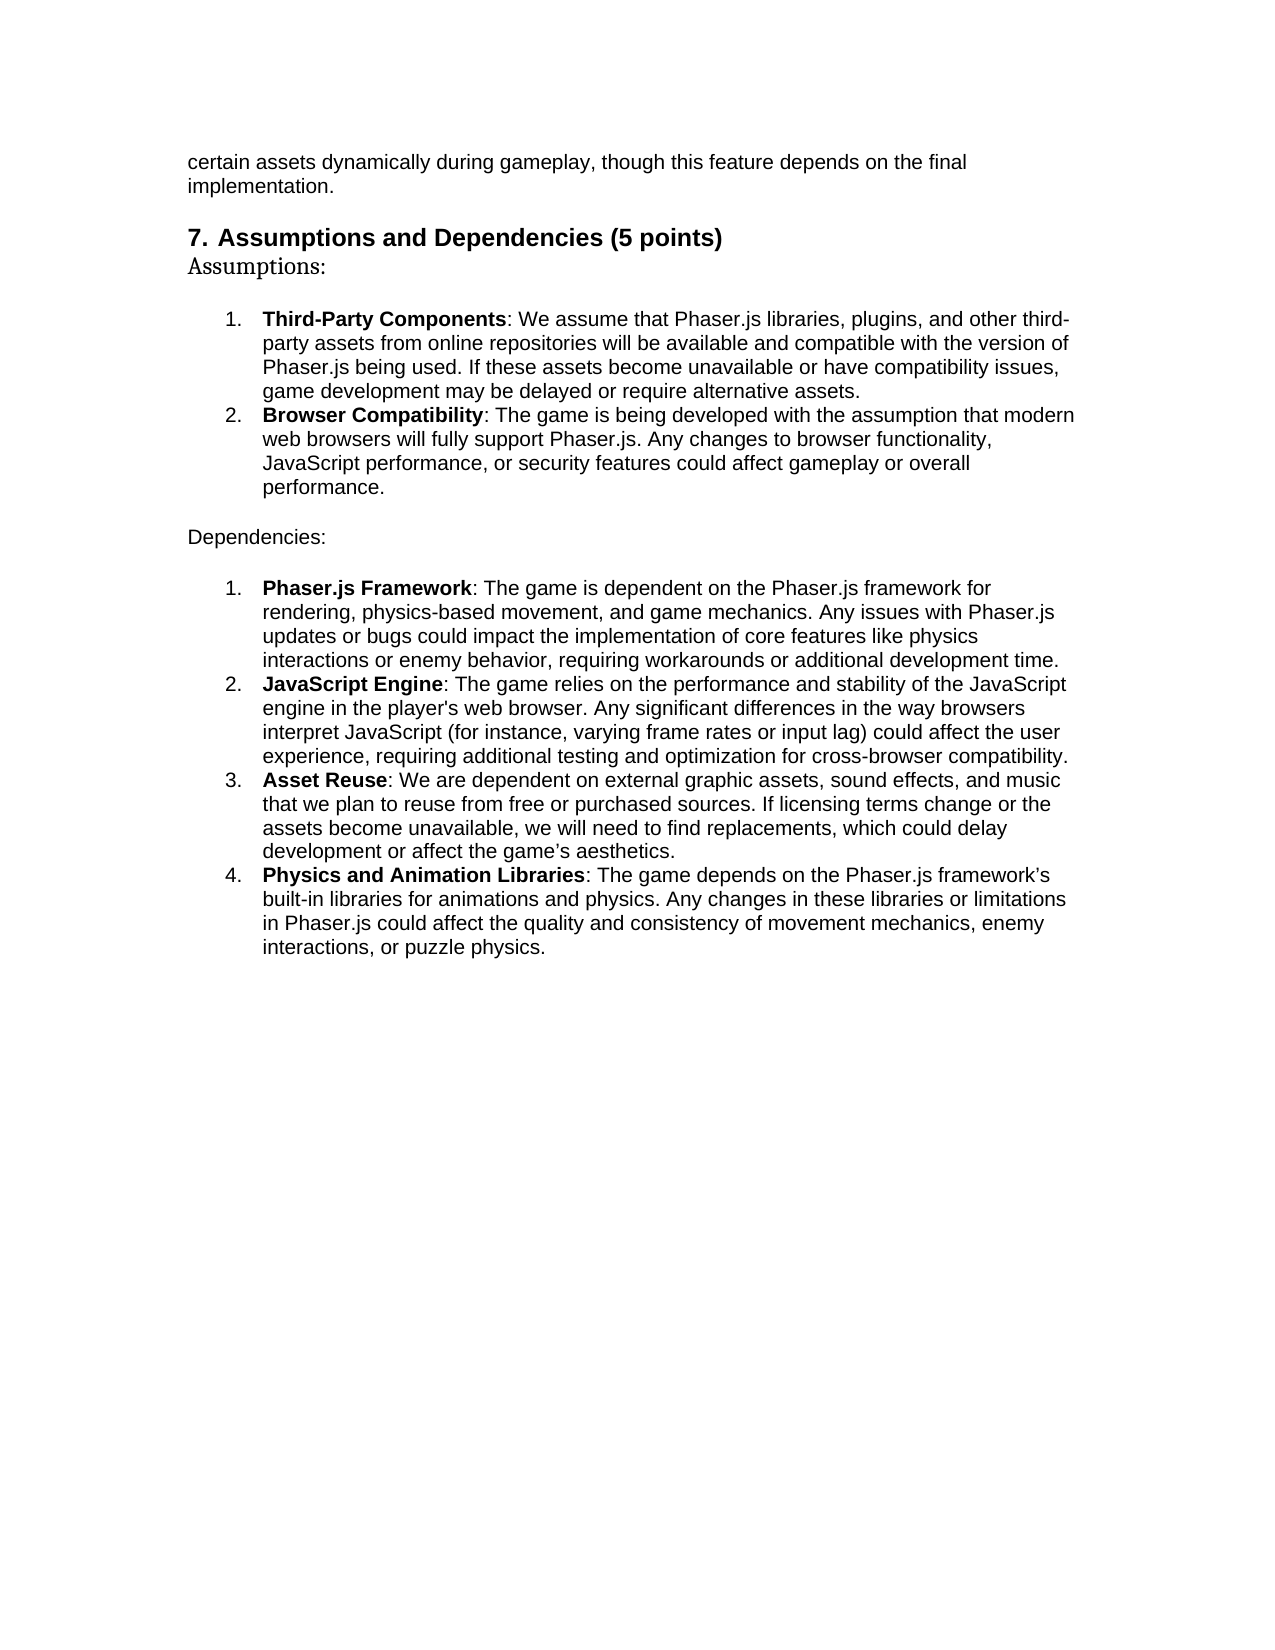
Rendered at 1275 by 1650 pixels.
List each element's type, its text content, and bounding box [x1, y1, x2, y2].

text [187, 150, 1087, 198]
list Phaser.js Framework: The game is dependent on the Phaser.js framework for rendering, physics-based movement, and game mechanics. Any issues with Phaser.js updates or bugs could impact the implementation of core features like physics interactions or enemy behavior, requiring workarounds or additional development time. [225, 576, 1087, 672]
list Physics and Animation Libraries: The game depends on the Phaser.js framework’s built-in libraries for animations and physics. Any changes in these libraries or limitations in Phaser.js could affect the quality and consistency of movement mechanics, enemy interactions, or puzzle physics. [225, 863, 1087, 959]
list Asset Reuse: We are dependent on external graphic assets, sound effects, and music that we plan to reuse from free or purchased sources. If licensing terms change or the assets become unavailable, we will need to find replacements, which could delay development or affect the game’s aesthetics. [225, 767, 1087, 863]
subtitle Assumptions and Dependencies (5 points) [187, 223, 1087, 252]
list Third-Party Components: We assume that Phaser.js libraries, plugins, and other third-party assets from online repositories will be available and compatible with the version of Phaser.js being used. If these assets become unavailable or have compatibility issues, game development may be delayed or require alternative assets. [225, 307, 1087, 403]
text Dependencies: [187, 525, 1087, 549]
text Assumptions: [187, 252, 1087, 280]
list JavaScript Engine: The game relies on the performance and stability of the JavaScript engine in the player's web browser. Any significant differences in the way browsers interpret JavaScript (for instance, varying frame rates or input lag) could affect the user experience, requiring additional testing and optimization for cross-browser compatibility. [225, 672, 1087, 767]
list Browser Compatibility: The game is being developed with the assumption that modern web browsers will fully support Phaser.js. Any changes to browser functionality, JavaScript performance, or security features could affect gameplay or overall performance. [225, 403, 1087, 499]
